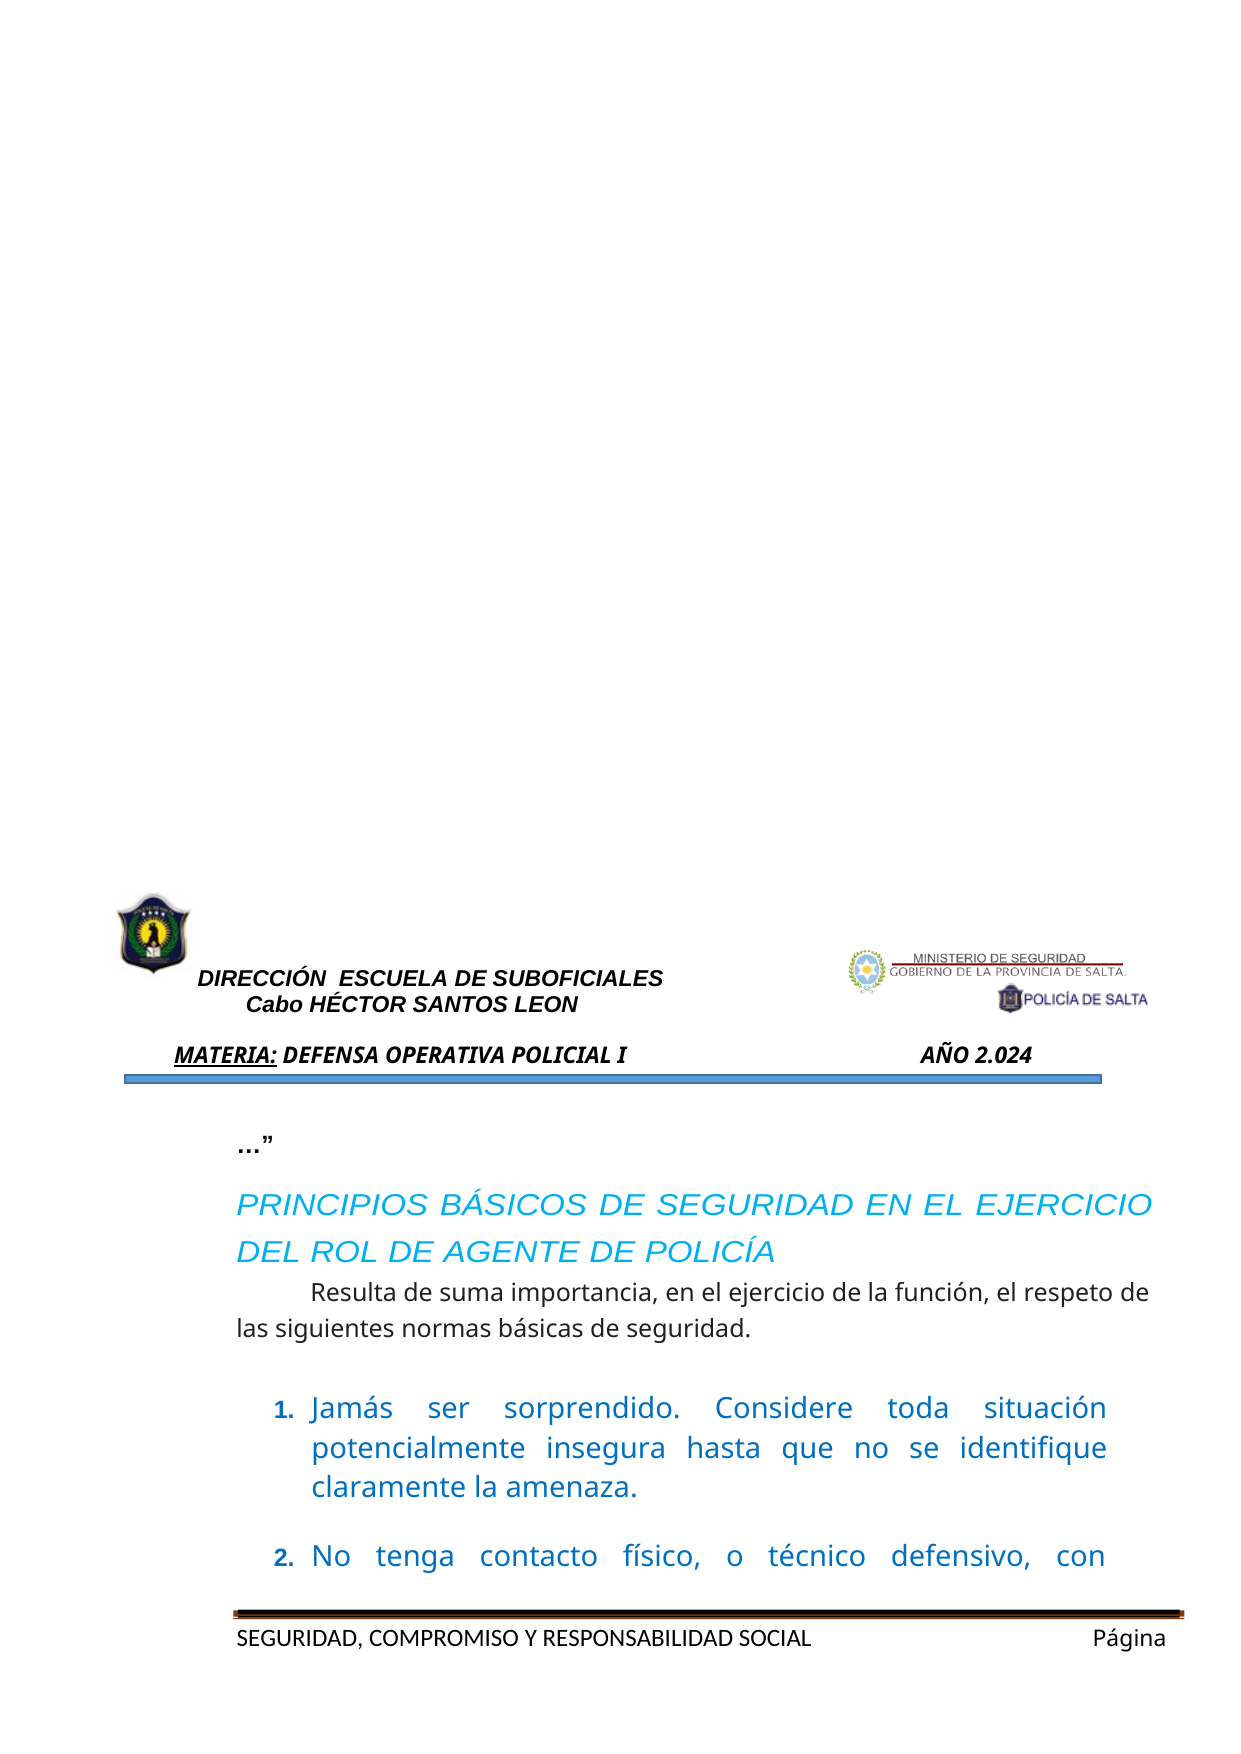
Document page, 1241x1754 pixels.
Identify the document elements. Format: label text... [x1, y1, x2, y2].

text Resulta de suma importancia, en el ejercicio de la función, el respeto de [310, 1281, 1240, 1306]
list No tenga contacto físico, o técnico defensivo, con ninguna persona a la cual no se deba reducir, neutralizar y controlar. [274, 1535, 1106, 1575]
picture [108, 884, 198, 986]
list Jamás ser sorprendido. Considere toda situación potencialmente insegura hasta que no se identifique claramente la amenaza. [274, 1387, 1107, 1506]
subtitle PRINCIPIOS BÁSICOS DE SEGURIDAD EN EL EJERCICIO DEL ROL DE AGENTE DE POLICÍA [236, 1187, 1154, 1269]
text las siguientes normas básicas de seguridad. [236, 1310, 1240, 1344]
picture [848, 949, 1227, 1032]
